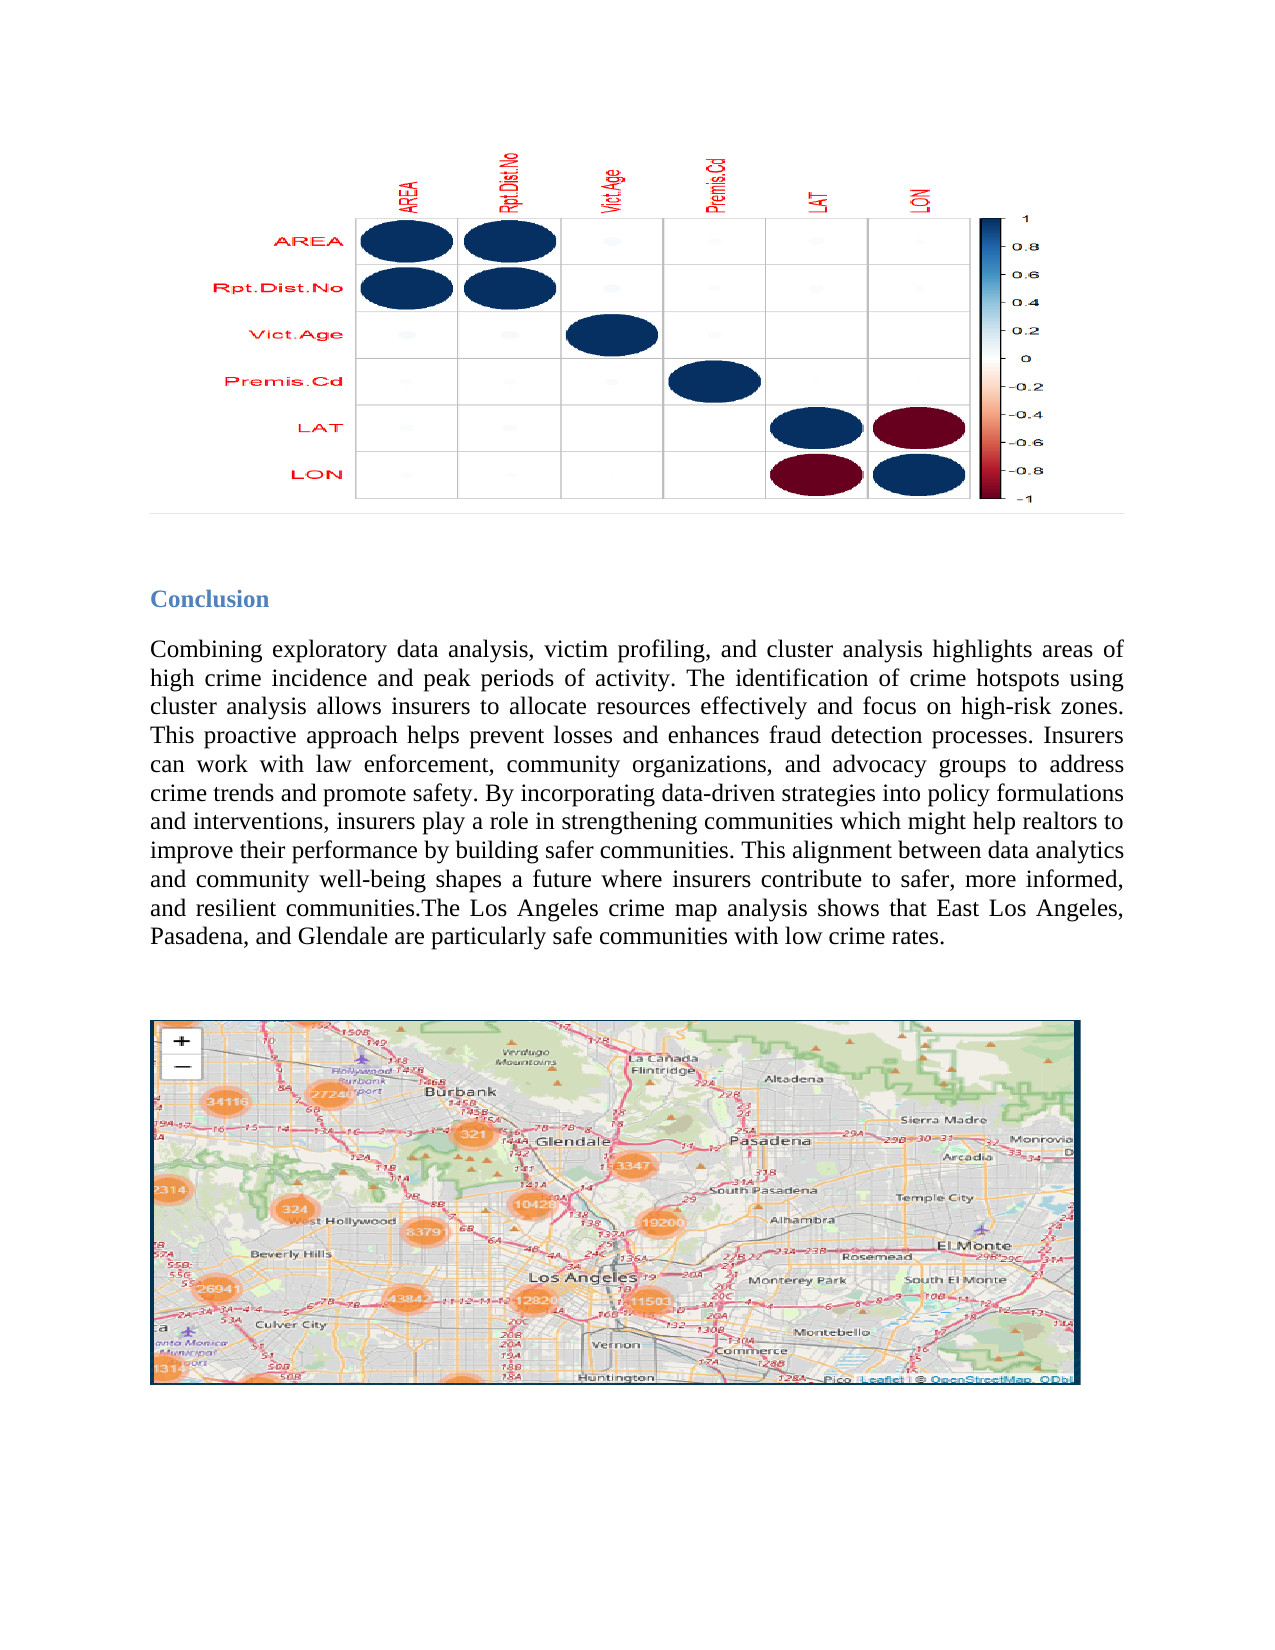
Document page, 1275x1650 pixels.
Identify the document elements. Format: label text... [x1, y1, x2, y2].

picture [150, 1020, 1081, 1385]
text Combining exploratory data analysis, victim profiling, and cluster analysis highlights areas of high crime incidence and peak periods of activity. The identification of crime hotspots using cluster analysis allows insurers to allocate resources effectively and focus on high-risk zones. This proactive approach helps prevent losses and enhances fraud detection processes. Insurers can work with law enforcement, community organizations, and advocacy groups to address crime trends and promote safety. By incorporating data-driven strategies into policy formulations and interventions, insurers play a role in strengthening communities which might help realtors to improve their performance by building safer communities. This alignment between data analytics and community well-being shapes a future where insurers contribute to safer, more informed, and resilient communities.The Los Angeles crime map analysis shows that East Los Angeles, Pasadena, and Glendale are particularly safe communities with low crime rates. [150, 634, 1125, 950]
picture [150, 150, 1124, 514]
text Conclusion [150, 584, 1125, 613]
